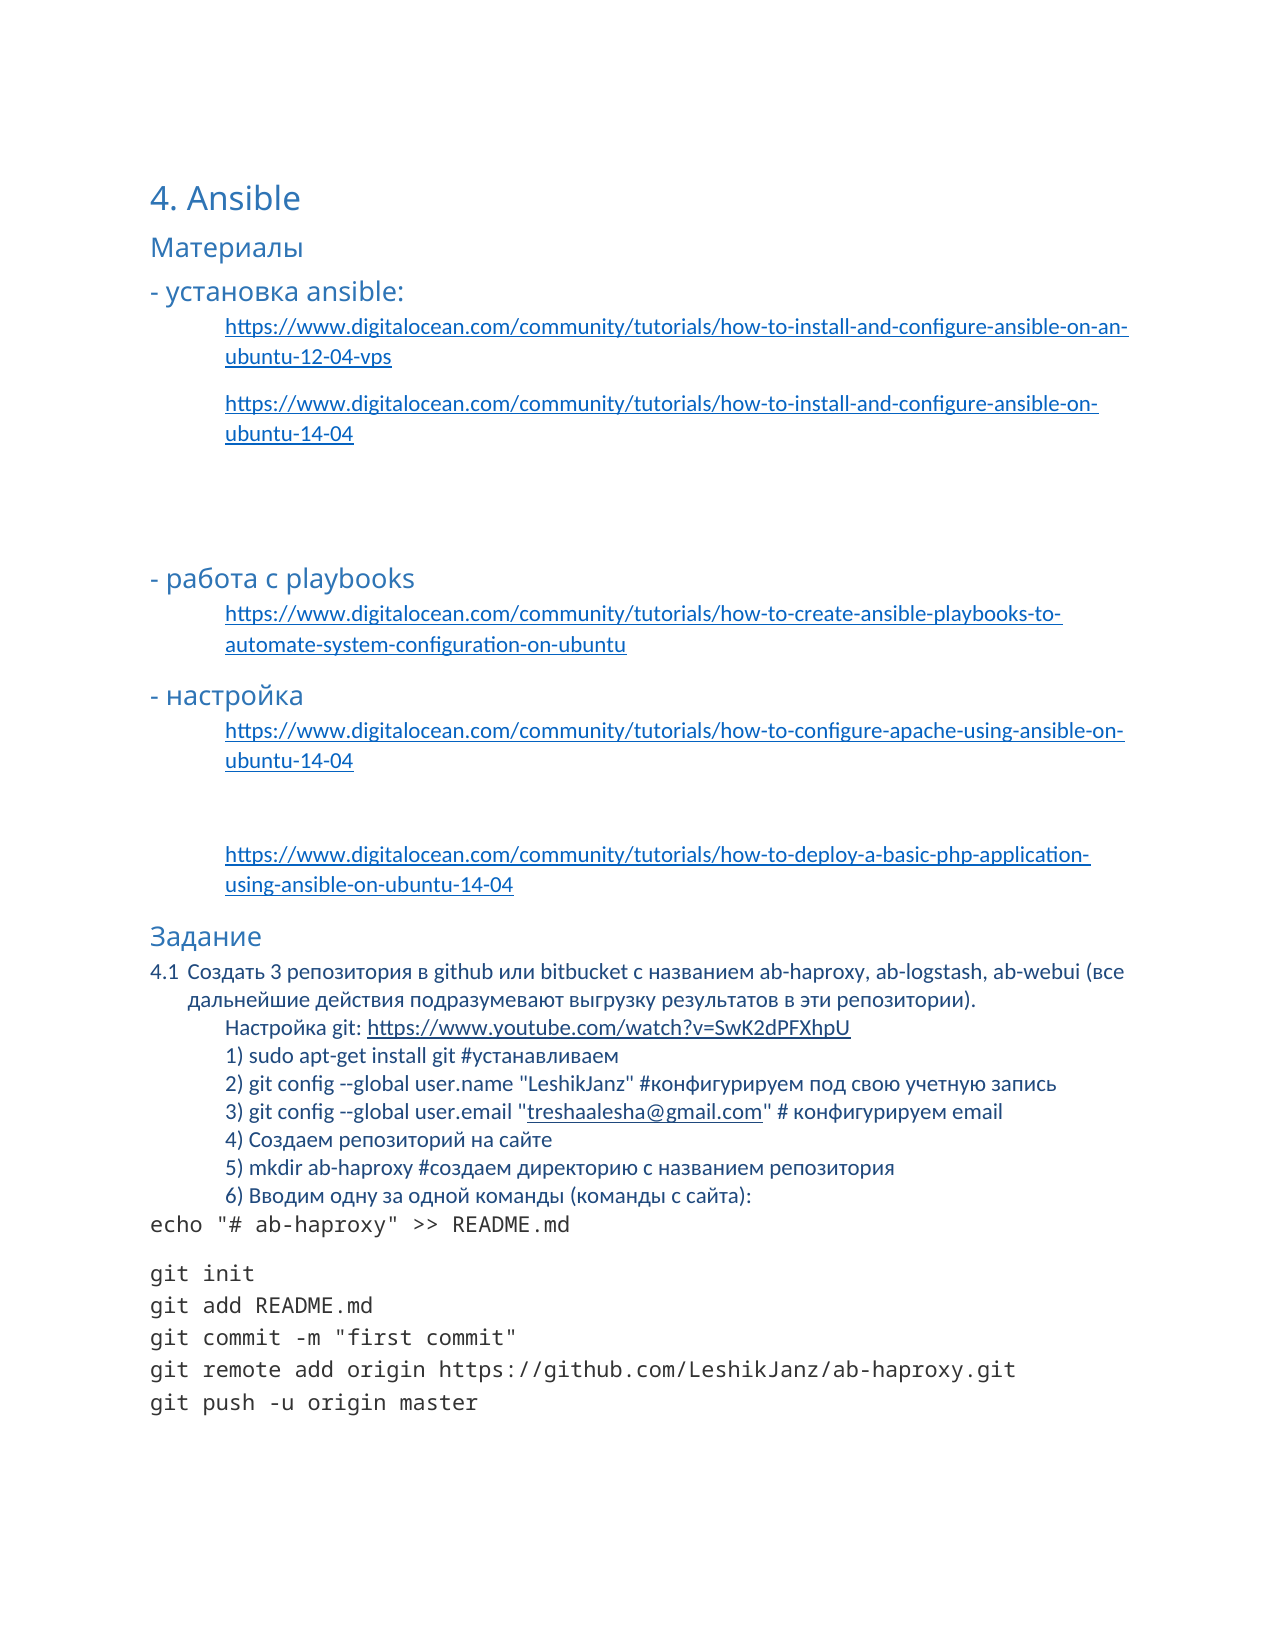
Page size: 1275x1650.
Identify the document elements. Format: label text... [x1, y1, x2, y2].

list 4) Создаем репозиторий на сайте [225, 1125, 1134, 1153]
list 1) sudo apt-get install git #устанавливаем [225, 1041, 1134, 1069]
text Задание [150, 917, 1134, 954]
text https://www.digitalocean.com/community/tutorials/how-to-create-ansible-playbooks-to-automate-system-configuration-on-ubuntu [225, 599, 1134, 658]
text https://www.digitalocean.com/community/tutorials/how-to-configure-apache-using-ansible-on-ubuntu-14-04 [225, 716, 1134, 775]
text https://www.digitalocean.com/community/tutorials/how-to-install-and-configure-ansible-on-an-ubuntu-12-04-vps [225, 312, 1134, 370]
text - работа с playbooks [150, 560, 1134, 597]
text git commit -m "first commit" [150, 1322, 1134, 1352]
text git remote add origin https://github.com/LeshikJanz/ab-haproxy.git [150, 1354, 1134, 1384]
text Материалы [150, 228, 1134, 265]
text https://www.digitalocean.com/community/tutorials/how-to-deploy-a-basic-php-application-using-ansible-on-ubuntu-14-04 [225, 840, 1134, 899]
text - настройка [150, 677, 1134, 713]
text git push -u origin master [150, 1387, 1134, 1416]
list Настройка git: https://www.youtube.com/watch?v=SwK2dPFXhpU [225, 1013, 1134, 1041]
text - установка ansible: [150, 272, 1134, 309]
list 5) mkdir ab-haproxy #создаем директорию с названием репозитория [225, 1153, 1134, 1181]
list 3) git config --global user.email "treshaalesha@gmail.com" # конфигурируем email [225, 1097, 1134, 1125]
text git init [150, 1258, 1134, 1288]
text git add README.md [150, 1290, 1134, 1320]
text 4. Ansible [150, 175, 1134, 220]
list Создать 3 репозитория в github или bitbucket с названием ab-haproxy, ab-logstash, ab-webui (все дальнейшие действия подразумевают выгрузку результатов в эти репозитории). [150, 957, 1134, 1013]
text https://www.digitalocean.com/community/tutorials/how-to-install-and-configure-ansible-on-ubuntu-14-04 [225, 389, 1134, 447]
list 2) git config --global user.name "LeshikJanz" #конфигурируем под свою учетную запись [225, 1069, 1134, 1097]
text echo "# ab-haproxy" >> README.md [150, 1209, 1134, 1239]
list 6) Вводим одну за одной команды (команды с сайта): [225, 1181, 1134, 1209]
